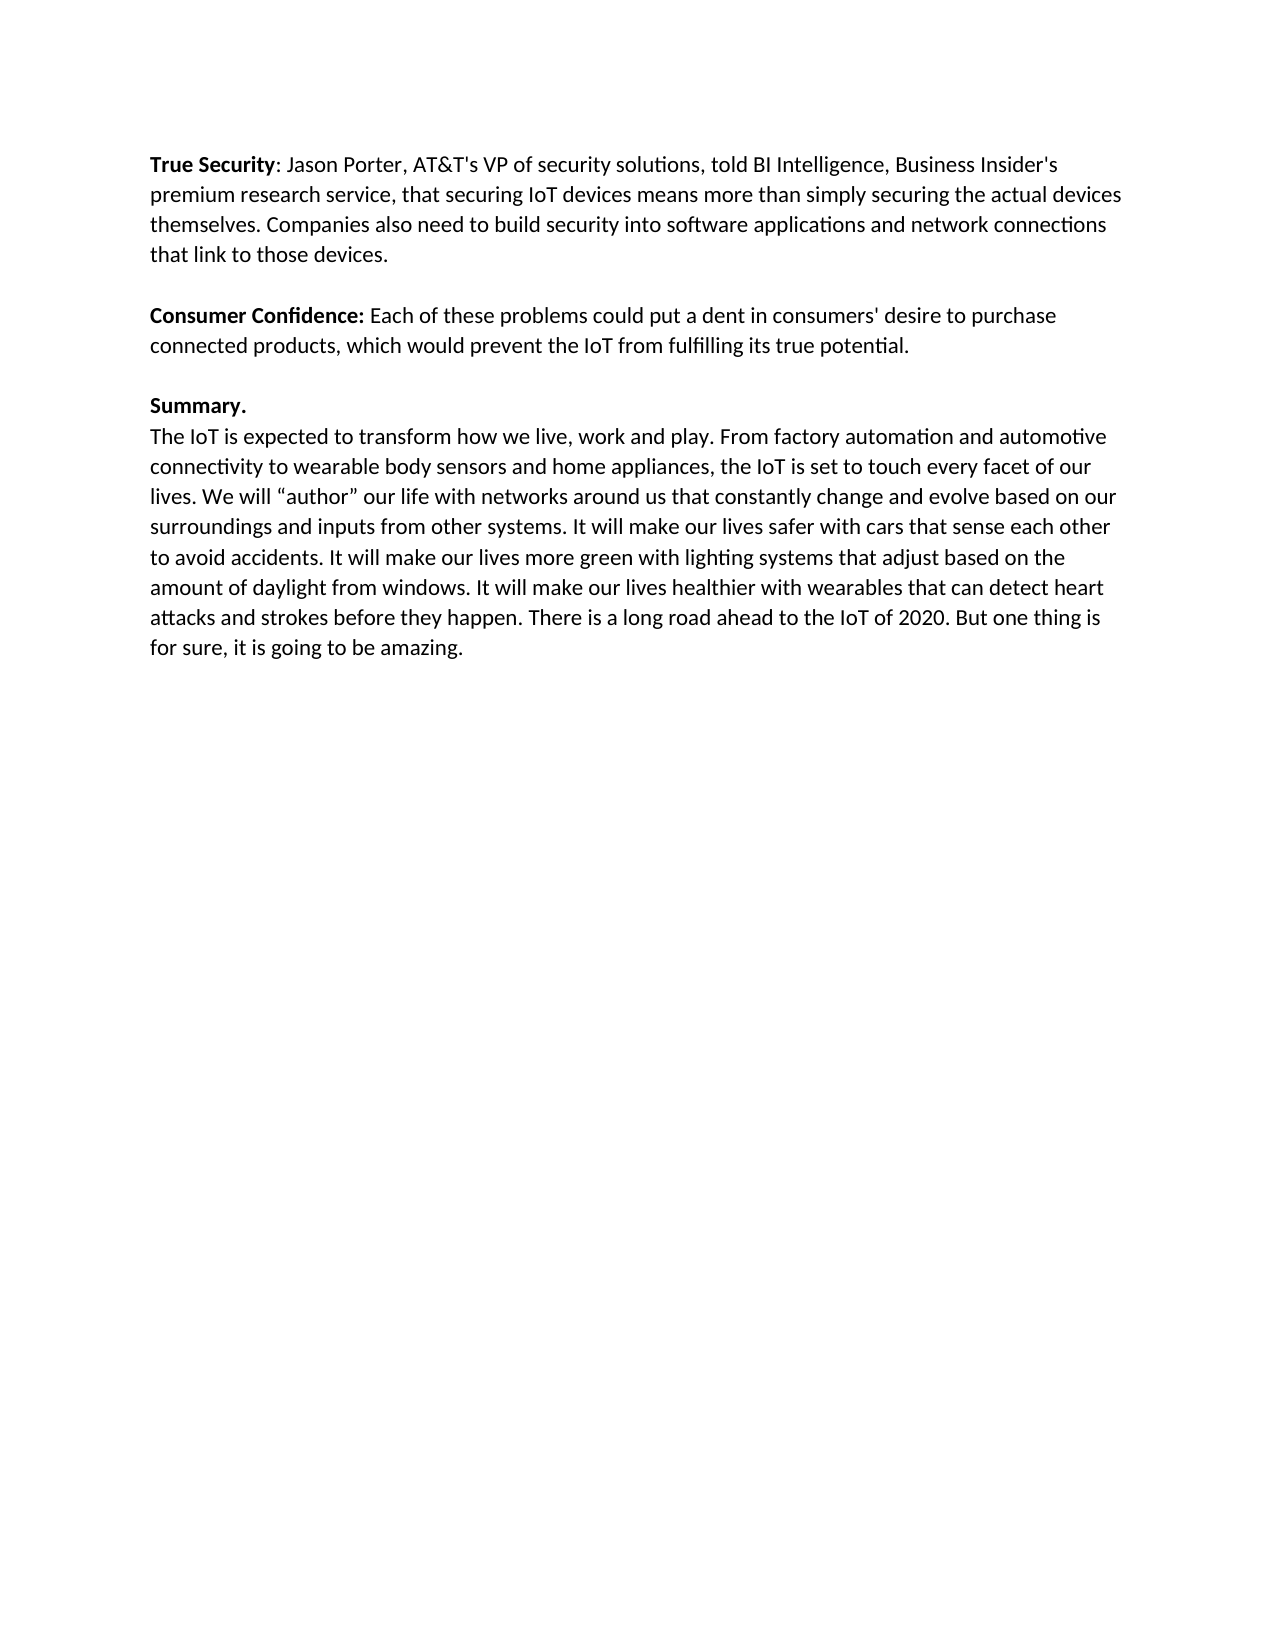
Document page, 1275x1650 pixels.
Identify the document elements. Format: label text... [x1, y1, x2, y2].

text The IoT is expected to transform how we live, work and play. From factory automation and automotive connectivity to wearable body sensors and home appliances, the IoT is set to touch every facet of our lives. We will “author” our life with networks around us that constantly change and evolve based on our surroundings and inputs from other systems. It will make our lives safer with cars that sense each other to avoid accidents. It will make our lives more green with lighting systems that adjust based on the amount of daylight from windows. It will make our lives healthier with wearables that can detect heart attacks and strokes before they happen. There is a long road ahead to the IoT of 2020. But one thing is for sure, it is going to be amazing. [150, 422, 1125, 661]
text True Security: Jason Porter, AT&T's VP of security solutions, told BI Intelligence, Business Insider's premium research service, that securing IoT devices means more than simply securing the actual devices themselves. Companies also need to build security into software applications and network connections that link to those devices. [150, 150, 1125, 269]
text Consumer Confidence: Each of these problems could put a dent in consumers' desire to purchase connected products, which would prevent the IoT from fulfilling its true potential. [150, 301, 1125, 359]
text Summary. [150, 392, 1125, 420]
